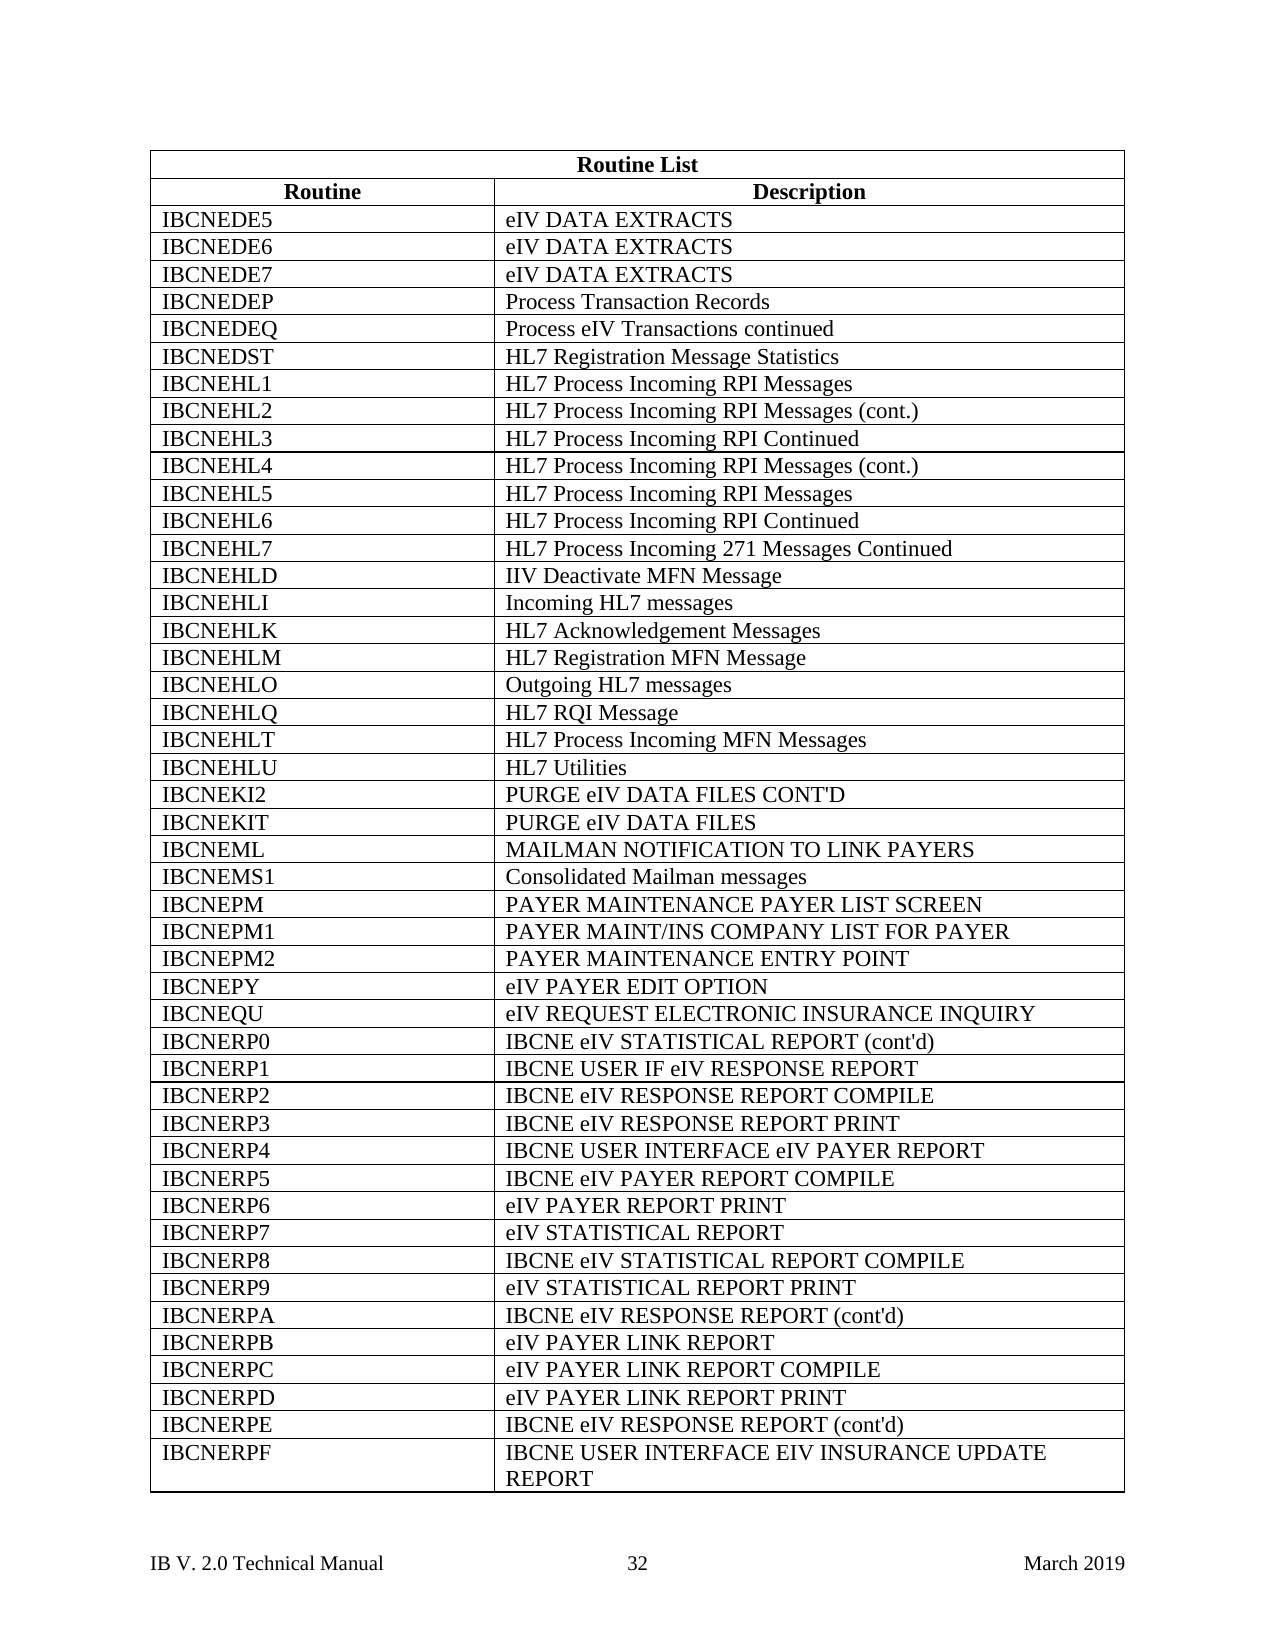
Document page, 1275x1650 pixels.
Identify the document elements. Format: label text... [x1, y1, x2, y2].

table_cell IBCNEPY [151, 973, 494, 999]
table_cell eIV PAYER LINK REPORT PRINT [495, 1384, 1124, 1410]
table_cell eIV DATA EXTRACTS [495, 261, 1124, 287]
table_cell IBCNEHLD [151, 562, 494, 588]
table_cell IBCNEHLK [151, 617, 494, 643]
table_cell eIV STATISTICAL REPORT PRINT [495, 1274, 1124, 1301]
table_cell IBCNEDE7 [151, 261, 494, 287]
table_cell eIV DATA EXTRACTS [495, 233, 1124, 259]
table_cell IBCNEPM1 [151, 918, 494, 944]
table_cell eIV PAYER EDIT OPTION [495, 973, 1124, 999]
table_cell eIV PAYER LINK REPORT COMPILE [495, 1356, 1124, 1383]
table_cell IBCNEKI2 [151, 781, 494, 807]
table_cell PURGE eIV DATA FILES CONT'D [495, 781, 1124, 807]
table_cell IBCNERP2 [151, 1083, 494, 1109]
table_cell IBCNERP6 [151, 1192, 494, 1218]
table_cell HL7 Process Incoming RPI Messages (cont.) [495, 453, 1124, 479]
table_cell IBCNEDST [151, 343, 494, 369]
table_cell IBCNEHL4 [151, 453, 494, 479]
table_cell IBCNEDE6 [151, 233, 494, 259]
table_cell Outgoing HL7 messages [495, 672, 1124, 698]
table_cell IBCNERPF [151, 1439, 494, 1491]
table_cell IBCNEHLU [151, 754, 494, 780]
table_cell IBCNE eIV STATISTICAL REPORT (cont'd) [495, 1028, 1124, 1054]
table_cell IBCNEDE5 [151, 206, 494, 232]
table_cell Process eIV Transactions continued [495, 315, 1124, 342]
table_cell IBCNE USER IF eIV RESPONSE REPORT [495, 1055, 1124, 1081]
table_cell Description [495, 179, 1124, 205]
table_cell IBCNEHL7 [151, 535, 494, 561]
table_cell IBCNE eIV PAYER REPORT COMPILE [495, 1165, 1124, 1191]
table_cell IBCNEHLO [151, 672, 494, 698]
table_cell IBCNEHLT [151, 726, 494, 753]
table_cell IBCNEML [151, 836, 494, 862]
table_cell IBCNE eIV RESPONSE REPORT COMPILE [495, 1083, 1124, 1109]
table_header Routine List [151, 151, 1124, 177]
table_cell IBCNEHLQ [151, 699, 494, 725]
table_cell eIV PAYER REPORT PRINT [495, 1192, 1124, 1218]
table_cell IIV Deactivate MFN Message [495, 562, 1124, 588]
table_cell HL7 Registration MFN Message [495, 644, 1124, 671]
table_cell IBCNERPD [151, 1384, 494, 1410]
table_cell PAYER MAINTENANCE PAYER LIST SCREEN [495, 891, 1124, 917]
table_cell IBCNE eIV RESPONSE REPORT (cont'd) [495, 1302, 1124, 1328]
table_cell eIV PAYER LINK REPORT [495, 1329, 1124, 1355]
table_cell IBCNERP5 [151, 1165, 494, 1191]
table_cell HL7 Process Incoming MFN Messages [495, 726, 1124, 753]
table_cell IBCNEMS1 [151, 863, 494, 890]
table_cell IBCNEKIT [151, 809, 494, 835]
table_cell IBCNEHL1 [151, 370, 494, 397]
table_cell HL7 RQI Message [495, 699, 1124, 725]
table_cell Process Transaction Records [495, 288, 1124, 314]
table_cell HL7 Process Incoming RPI Continued [495, 507, 1124, 533]
table_cell HL7 Utilities [495, 754, 1124, 780]
table_cell IBCNERPB [151, 1329, 494, 1355]
table_cell IBCNERP1 [151, 1055, 494, 1081]
table_cell HL7 Process Incoming RPI Messages (cont.) [495, 398, 1124, 424]
table_cell IBCNEDEQ [151, 315, 494, 342]
table_cell IBCNE USER INTERFACE EIV INSURANCE UPDATE REPORT [495, 1439, 1124, 1491]
table_cell IBCNEHLI [151, 589, 494, 616]
table_cell Routine [151, 179, 494, 205]
table_cell IBCNERPA [151, 1302, 494, 1328]
table_cell PAYER MAINTENANCE ENTRY POINT [495, 946, 1124, 972]
table_cell IBCNERP7 [151, 1220, 494, 1246]
table_cell PURGE eIV DATA FILES [495, 809, 1124, 835]
table_cell Incoming HL7 messages [495, 589, 1124, 616]
table_cell IBCNE USER INTERFACE eIV PAYER REPORT [495, 1137, 1124, 1164]
table_cell PAYER MAINT/INS COMPANY LIST FOR PAYER [495, 918, 1124, 944]
table_cell IBCNERPC [151, 1356, 494, 1383]
table_cell IBCNE eIV RESPONSE REPORT (cont'd) [495, 1411, 1124, 1438]
table_cell IBCNEPM [151, 891, 494, 917]
table_cell IBCNERP8 [151, 1247, 494, 1273]
table_cell IBCNEHL5 [151, 480, 494, 506]
table_cell eIV REQUEST ELECTRONIC INSURANCE INQUIRY [495, 1000, 1124, 1027]
table_cell HL7 Process Incoming 271 Messages Continued [495, 535, 1124, 561]
table_cell IBCNE eIV STATISTICAL REPORT COMPILE [495, 1247, 1124, 1273]
table_cell IBCNEHLM [151, 644, 494, 671]
table_cell IBCNERP4 [151, 1137, 494, 1164]
table_cell MAILMAN NOTIFICATION TO LINK PAYERS [495, 836, 1124, 862]
table_cell eIV DATA EXTRACTS [495, 206, 1124, 232]
table_cell HL7 Registration Message Statistics [495, 343, 1124, 369]
table_cell IBCNE eIV RESPONSE REPORT PRINT [495, 1110, 1124, 1136]
table_cell IBCNERP9 [151, 1274, 494, 1301]
table_cell IBCNEHL2 [151, 398, 494, 424]
table_cell IBCNEHL6 [151, 507, 494, 533]
table_cell HL7 Acknowledgement Messages [495, 617, 1124, 643]
table_cell IBCNEQU [151, 1000, 494, 1027]
table_cell IBCNEPM2 [151, 946, 494, 972]
table_cell Consolidated Mailman messages [495, 863, 1124, 890]
table_cell IBCNERPE [151, 1411, 494, 1438]
table_cell HL7 Process Incoming RPI Messages [495, 480, 1124, 506]
table_cell IBCNERP3 [151, 1110, 494, 1136]
table_cell HL7 Process Incoming RPI Continued [495, 425, 1124, 451]
table_cell eIV STATISTICAL REPORT [495, 1220, 1124, 1246]
table_cell HL7 Process Incoming RPI Messages [495, 370, 1124, 397]
table_cell IBCNEDEP [151, 288, 494, 314]
table_cell IBCNERP0 [151, 1028, 494, 1054]
table_cell IBCNEHL3 [151, 425, 494, 451]
